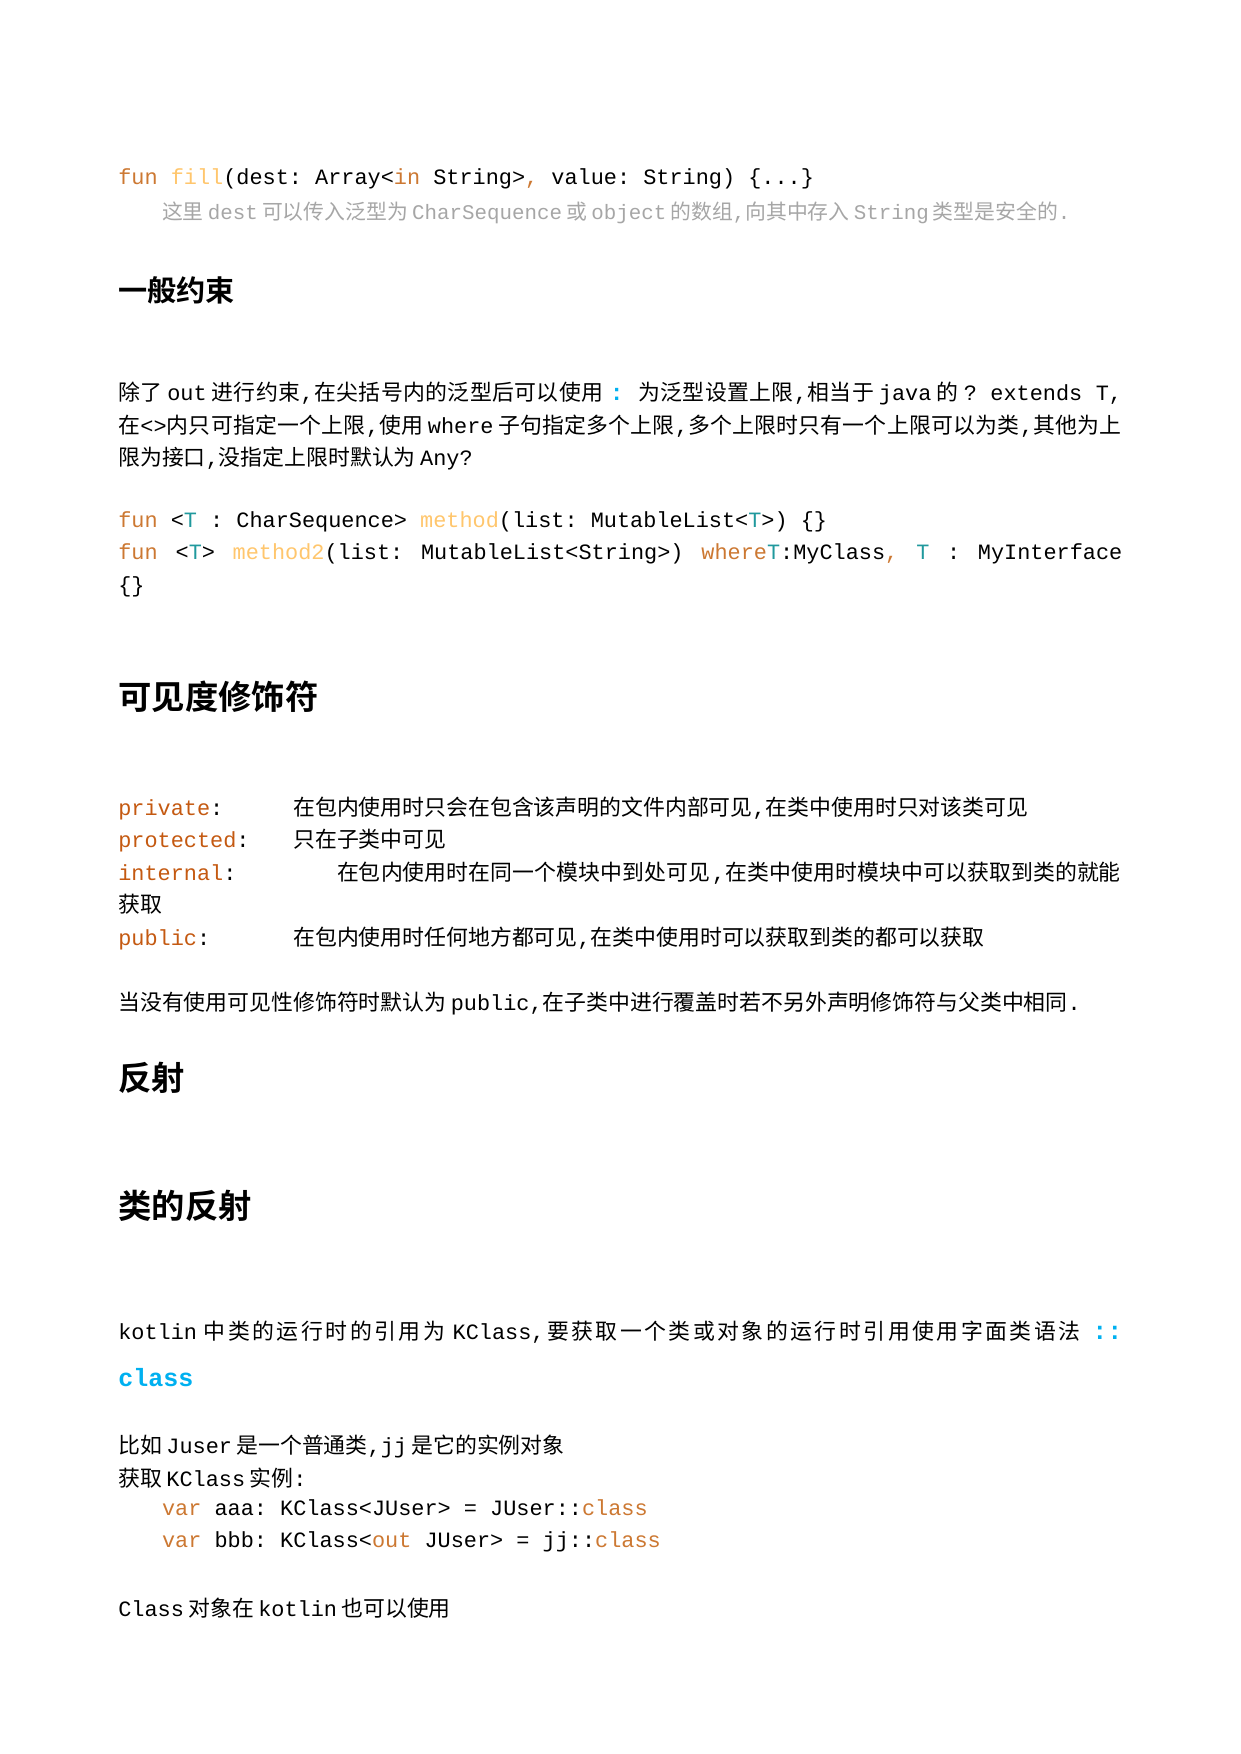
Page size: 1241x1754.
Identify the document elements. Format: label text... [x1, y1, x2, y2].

text 这里dest可以传入泛型为CharSequence或object的数组,向其中存入String类型是安全的. [118, 194, 1122, 227]
subtitle 可见度修饰符 [118, 662, 1122, 727]
subtitle 反射 [118, 1044, 1122, 1109]
text protected: 只在子类中可见 [118, 822, 1122, 854]
text public: 在包内使用时任何地方都可见,在类中使用时可以获取到类的都可以获取 [118, 919, 1122, 952]
text kotlin中类的运行时的引用为KClass,要获取一个类或对象的运行时引用使用字面类语法 :: class [118, 1298, 1122, 1396]
text fun <T> method2(list: MutableList<String>) whereT:MyClass, T : MyInterface {} [118, 537, 1122, 602]
text internal: 在包内使用时在同一个模块中到处可见,在类中使用时模块中可以获取到类的就能获取 [118, 854, 1122, 919]
text 获取KClass实例: [118, 1461, 1122, 1493]
text Class对象在kotlin也可以使用 [118, 1591, 1122, 1623]
text 当没有使用可见性修饰符时默认为public,在子类中进行覆盖时若不另外声明修饰符与父类中相同. [118, 984, 1122, 1017]
text fun <T : CharSequence> method(list: MutableList<T>) {} [118, 505, 1122, 537]
text 除了out进行约束,在尖括号内的泛型后可以使用 : 为泛型设置上限,相当于java的 ? extends T,在<>内只可指定一个上限,使用where子句指定多个上限,多个上限时只有一个上限可以为类,其他为上限为接口,没指定上限时默认为Any? [118, 375, 1122, 472]
text var aaa: KClass<JUser> = JUser::class var bbb: KClass<out JUser> = jj::class [162, 1493, 1122, 1558]
text fun fill(dest: Array<in String>, value: String) {...} [118, 162, 1122, 194]
subtitle 类的反射 [118, 1171, 1122, 1236]
text private: 在包内使用时只会在包含该声明的文件内部可见,在类中使用时只对该类可见 [118, 789, 1122, 822]
text 比如Juser是一个普通类,jj是它的实例对象 [118, 1428, 1122, 1461]
subtitle 一般约束 [118, 256, 1122, 321]
